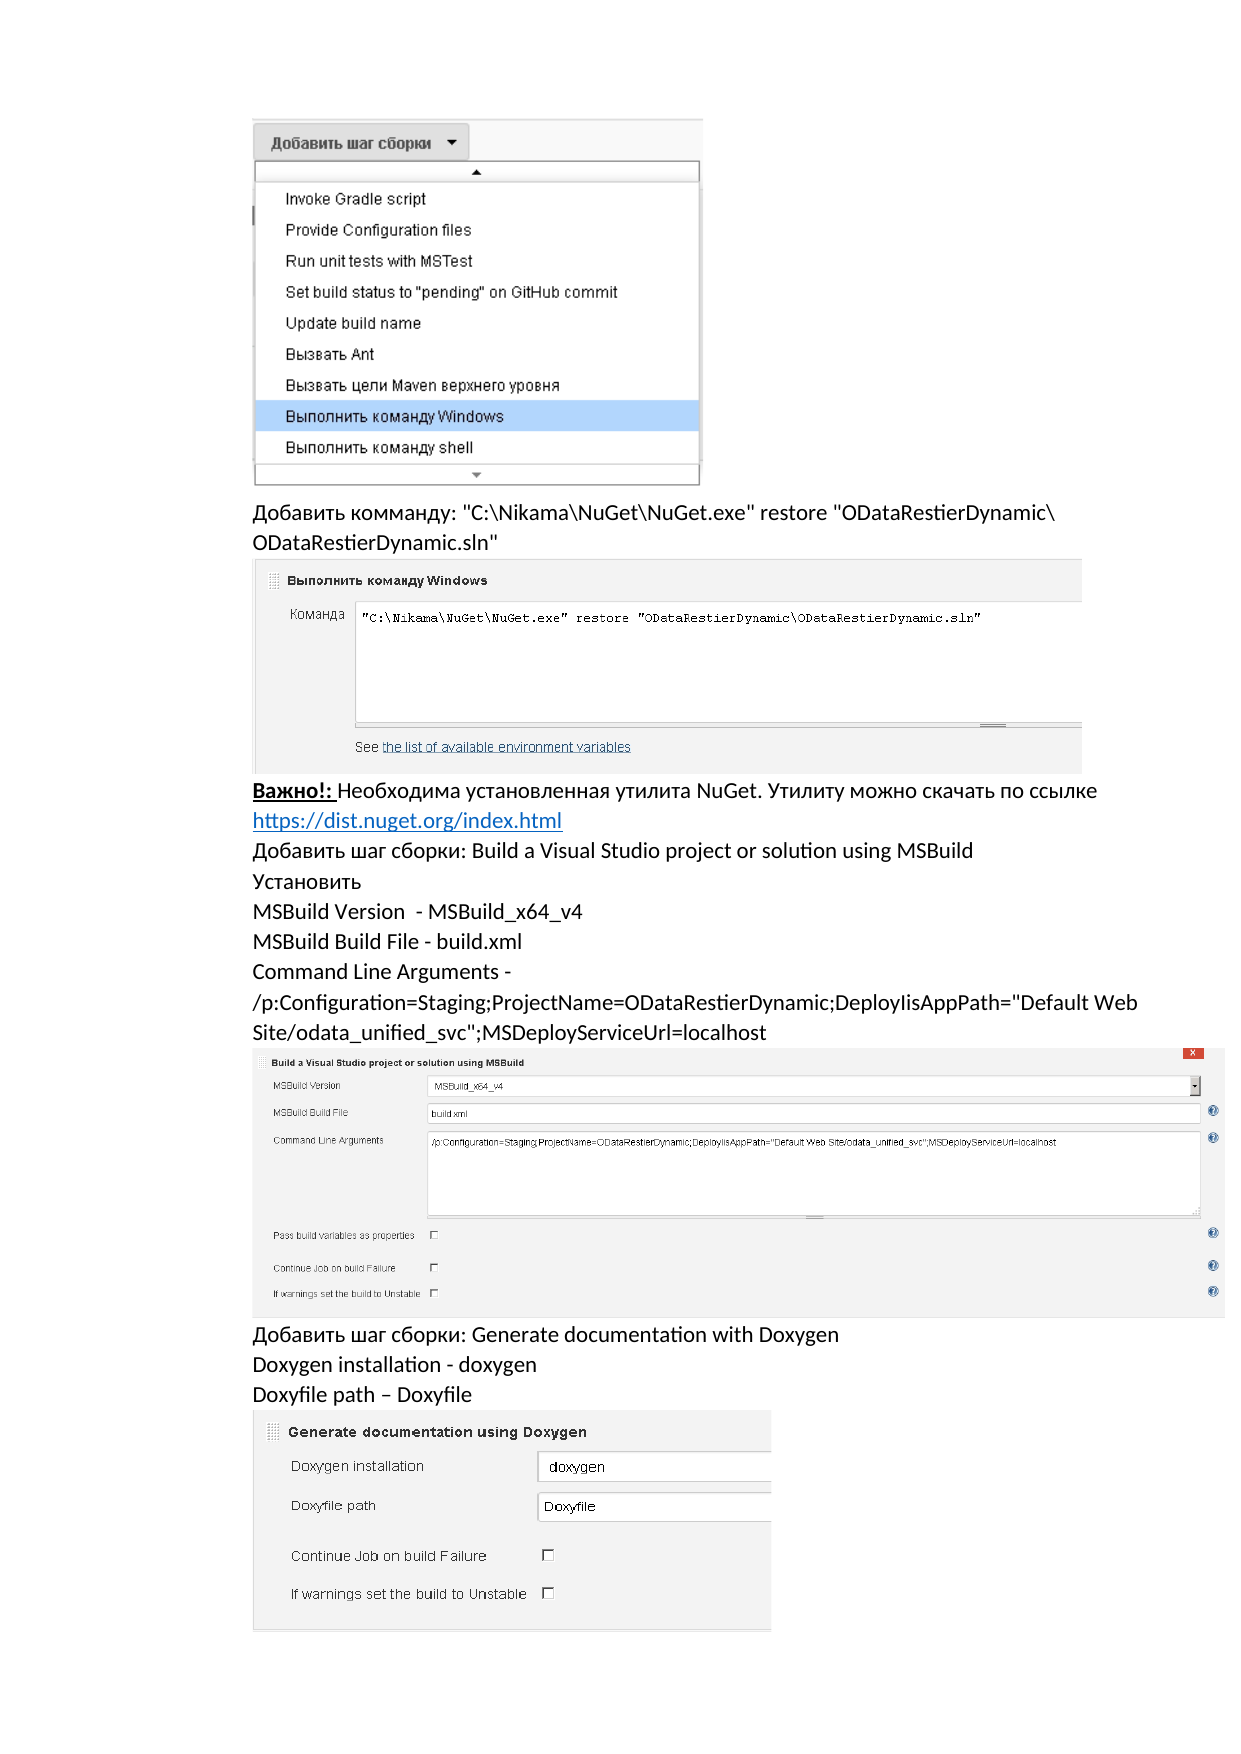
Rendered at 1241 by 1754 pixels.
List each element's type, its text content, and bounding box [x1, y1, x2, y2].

list MSBuild Version - MSBuild_x64_v4 [252, 897, 1152, 925]
list Doxyfile path – Doxyfile [252, 1381, 1152, 1408]
picture [252, 118, 704, 496]
list Добавить шаг сборки: Build a Visual Studio project or solution using MSBuild [252, 837, 1152, 865]
list Важно!: Необходима установленная утилита NuGet. Утилиту можно скачать по ссылке https://dist.nuget.org/index.html [252, 776, 1152, 834]
list Doxygen installation - doxygen [252, 1350, 1152, 1378]
picture [252, 558, 1082, 774]
list Command Line Arguments - /p:Configuration=Staging;ProjectName=ODataRestierDynamic;DeployIisAppPath="Default Web Site/odata_unified_svc";MSDeployServiceUrl=localhost [252, 957, 1152, 1046]
list Добавить комманду: "C:\Nikama\NuGet\NuGet.exe" restore "ODataRestierDynamic\ODataRestierDynamic.sln" [252, 498, 1152, 556]
list Установить [252, 867, 1152, 895]
list Добавить шаг сборки: Generate documentation with Doxygen [252, 1320, 1152, 1348]
picture [252, 1410, 772, 1632]
list MSBuild Build File - build.xml [252, 927, 1152, 955]
picture [252, 1048, 1225, 1318]
